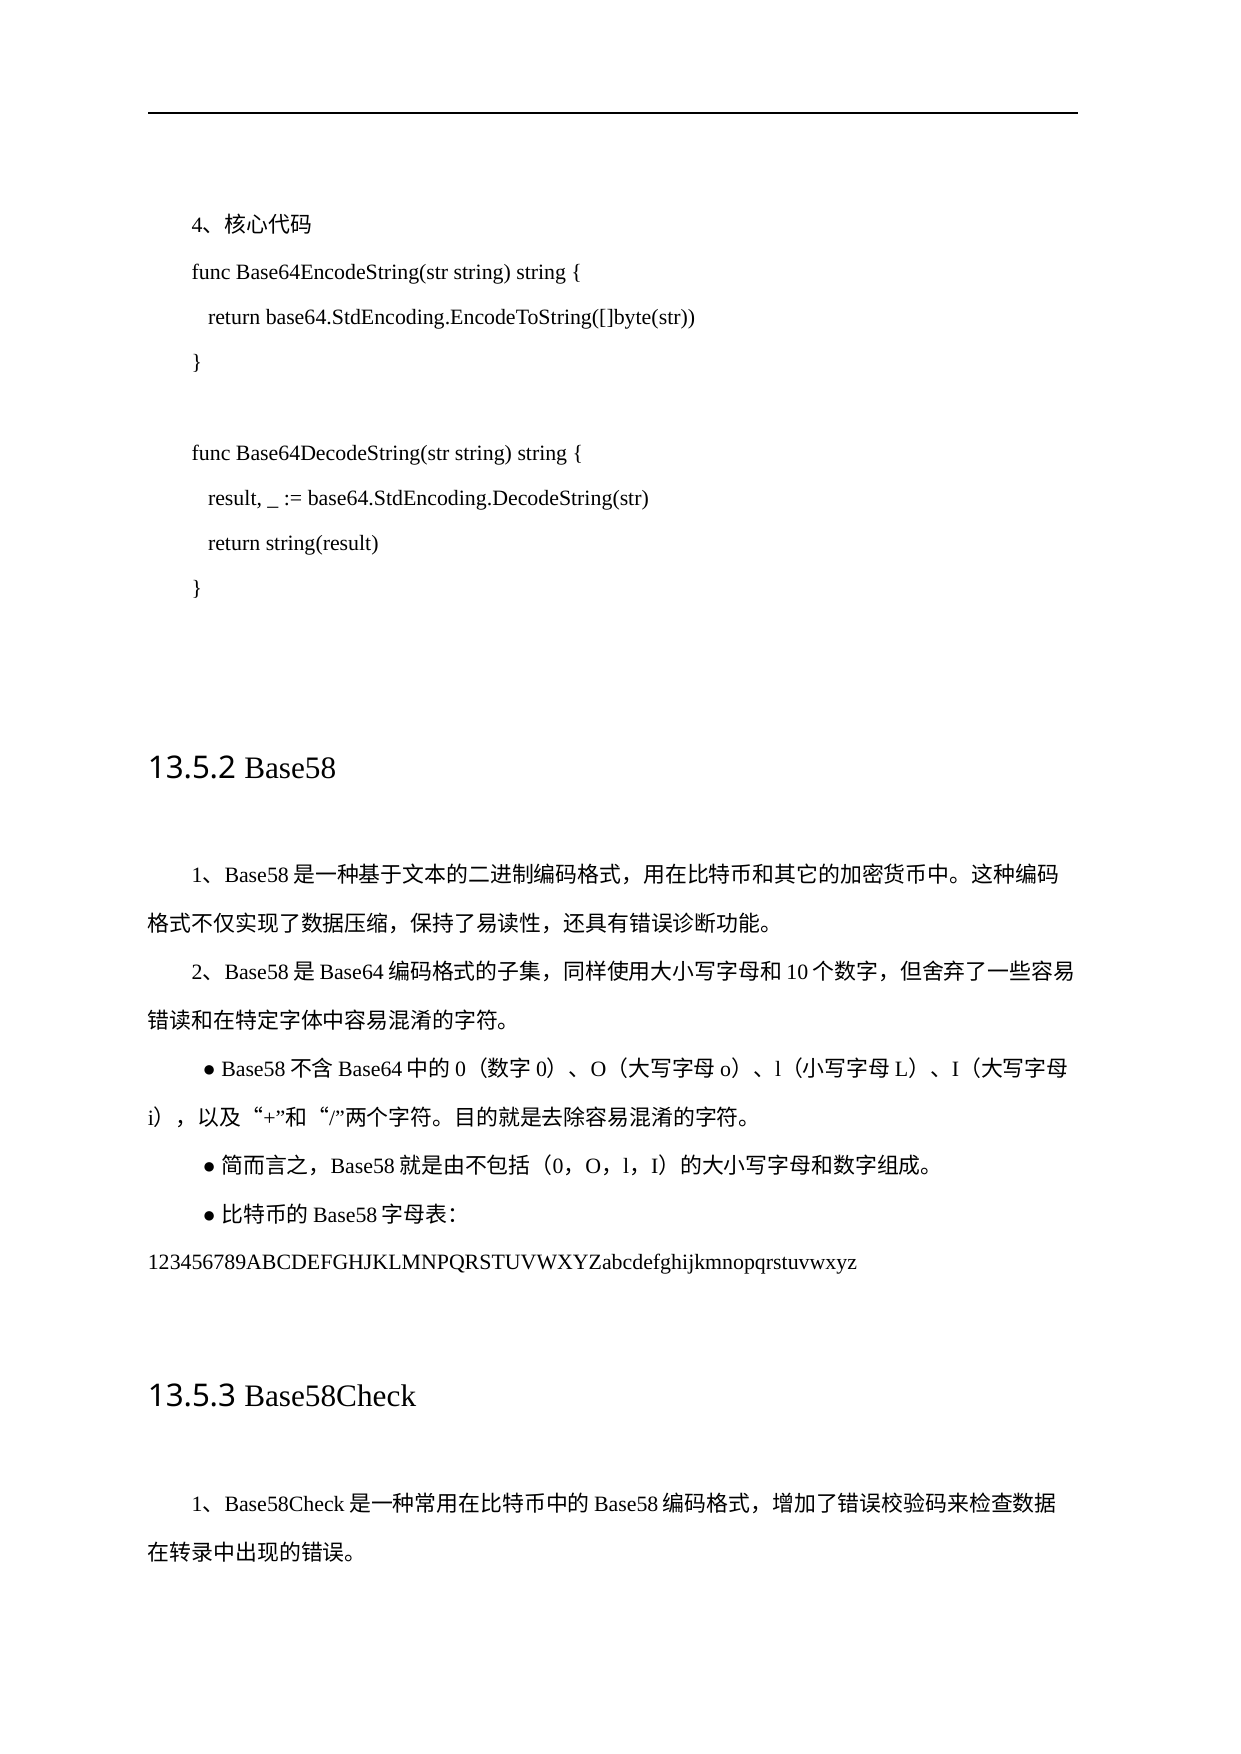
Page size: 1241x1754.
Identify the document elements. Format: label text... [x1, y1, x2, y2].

text 2、Base58是Base64编码格式的子集，同样使用大小写字母和10个数字，但舍弃了一些容易错读和在特定字体中容易混淆的字符。 [148, 954, 1078, 1035]
text func Base64DecodeString(str string) string { [148, 436, 1078, 468]
text ● Base58不含Base64中的0（数字0）、O（大写字母o）、l（小写字母L）、I（大写字母i），以及“+”和“/”两个字符。目的就是去除容易混淆的字符。 [148, 1051, 1078, 1132]
text return base64.StdEncoding.EncodeToString([]byte(str)) [148, 301, 1078, 333]
text 1、Base58Check是一种常用在比特币中的Base58编码格式，增加了错误校验码来检查数据在转录中出现的错误。 [148, 1485, 1078, 1567]
subtitle Base58 [148, 733, 1078, 798]
text 1、Base58是一种基于文本的二进制编码格式，用在比特币和其它的加密货币中。这种编码格式不仅实现了数据压缩，保持了易读性，还具有错误诊断功能。 [148, 857, 1078, 938]
text } [148, 571, 1078, 604]
text result, _ := base64.StdEncoding.DecodeString(str) [148, 481, 1078, 513]
subtitle Base58Check [148, 1362, 1078, 1427]
text 4、核心代码 [148, 207, 1078, 239]
text ● 比特币的Base58字母表：123456789ABCDEFGHJKLMNPQRSTUVWXYZabcdefghijkmnopqrstuvwxyz [148, 1196, 1078, 1277]
text func Base64EncodeString(str string) string { [148, 255, 1078, 288]
text return string(result) [148, 526, 1078, 558]
text ● 简而言之，Base58就是由不包括（0，O，l，I）的大小写字母和数字组成。 [148, 1148, 1078, 1180]
text } [148, 346, 1078, 378]
